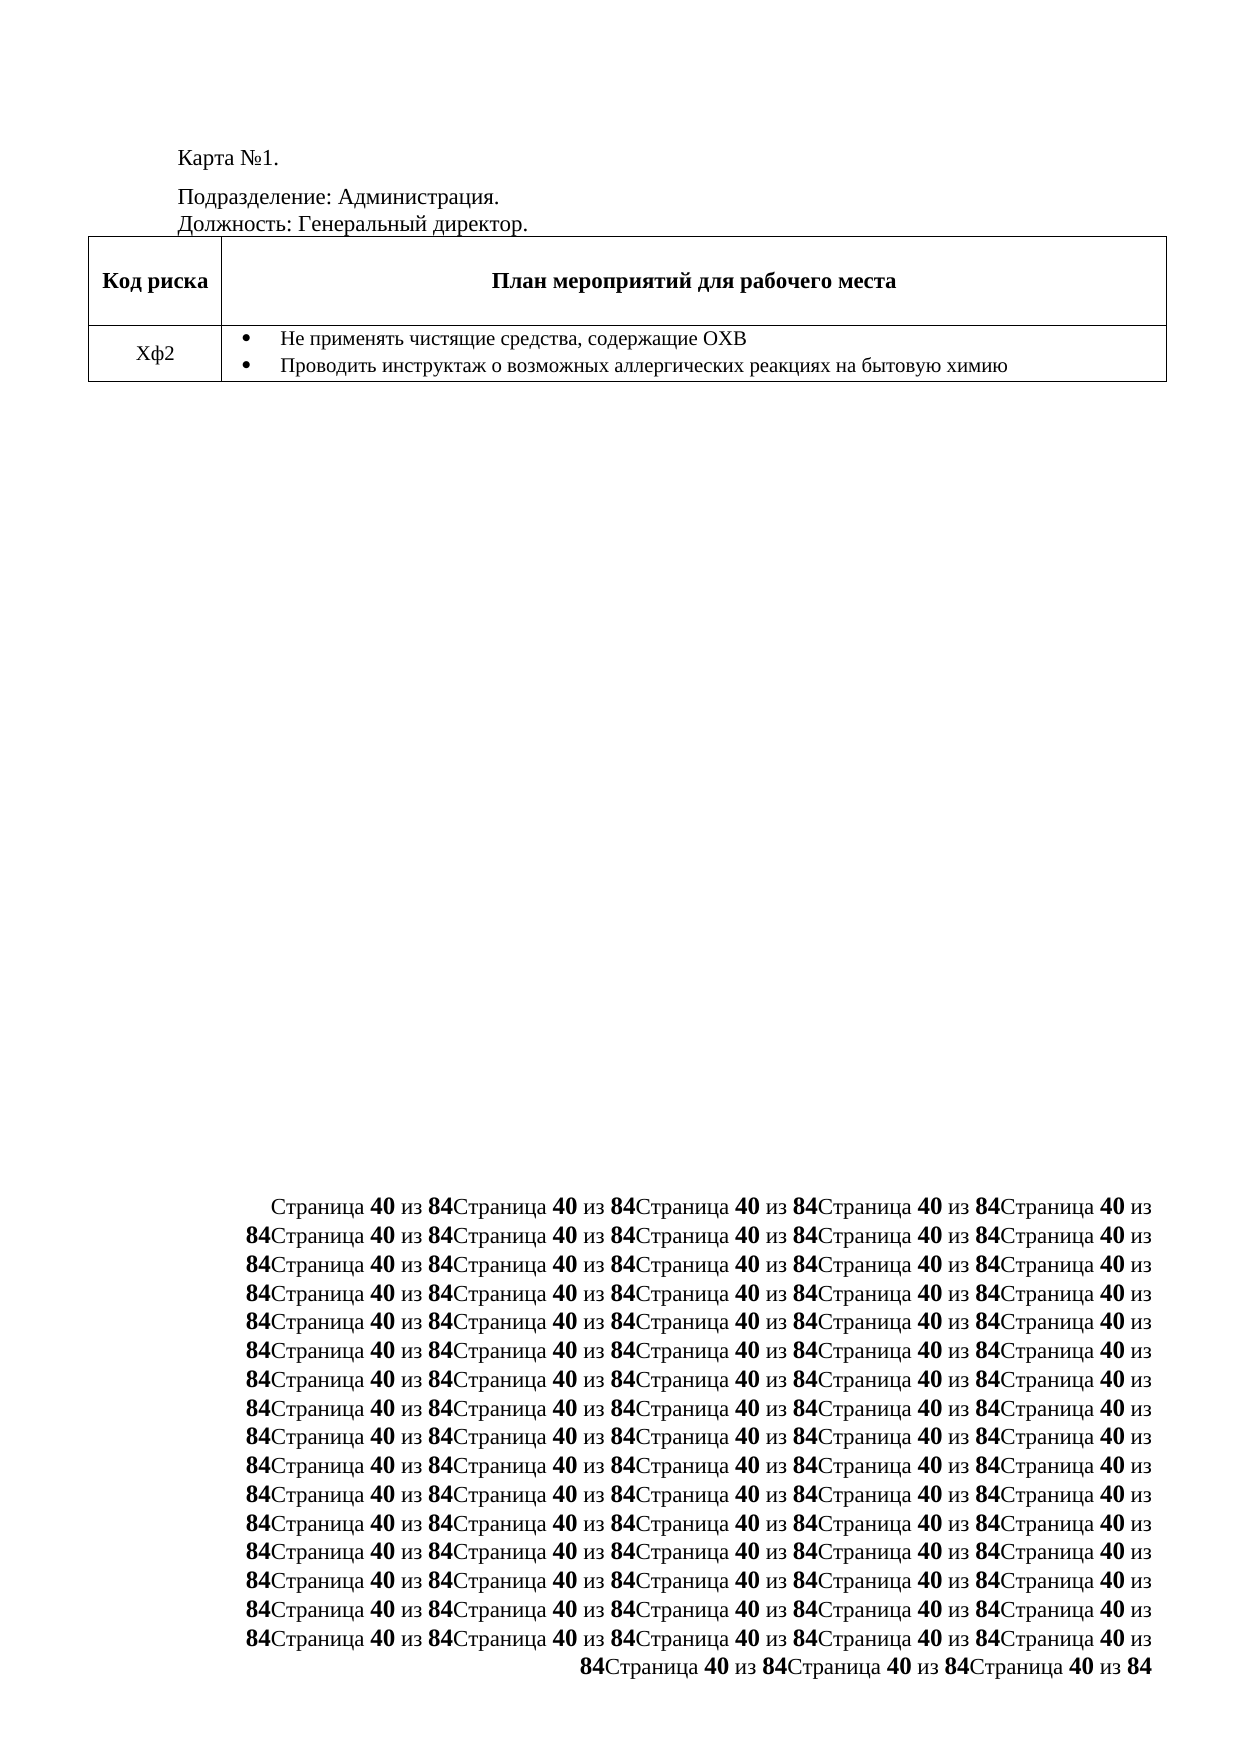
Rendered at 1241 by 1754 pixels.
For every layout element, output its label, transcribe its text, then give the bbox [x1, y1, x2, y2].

text Подразделение: Администрация. [177, 183, 1152, 210]
table_cell Не применять чистящие средства, содержащие ОХВ Проводить инструктаж о возможных аллергических реакциях на бытовую химию [222, 326, 1166, 381]
table_header План мероприятий для рабочего места [222, 237, 1166, 324]
table_cell Хф2 [89, 326, 221, 381]
text Карта №1. [177, 144, 1152, 171]
table_header Код риска [89, 237, 221, 324]
text Должность: Генеральный директор. [177, 210, 1152, 236]
